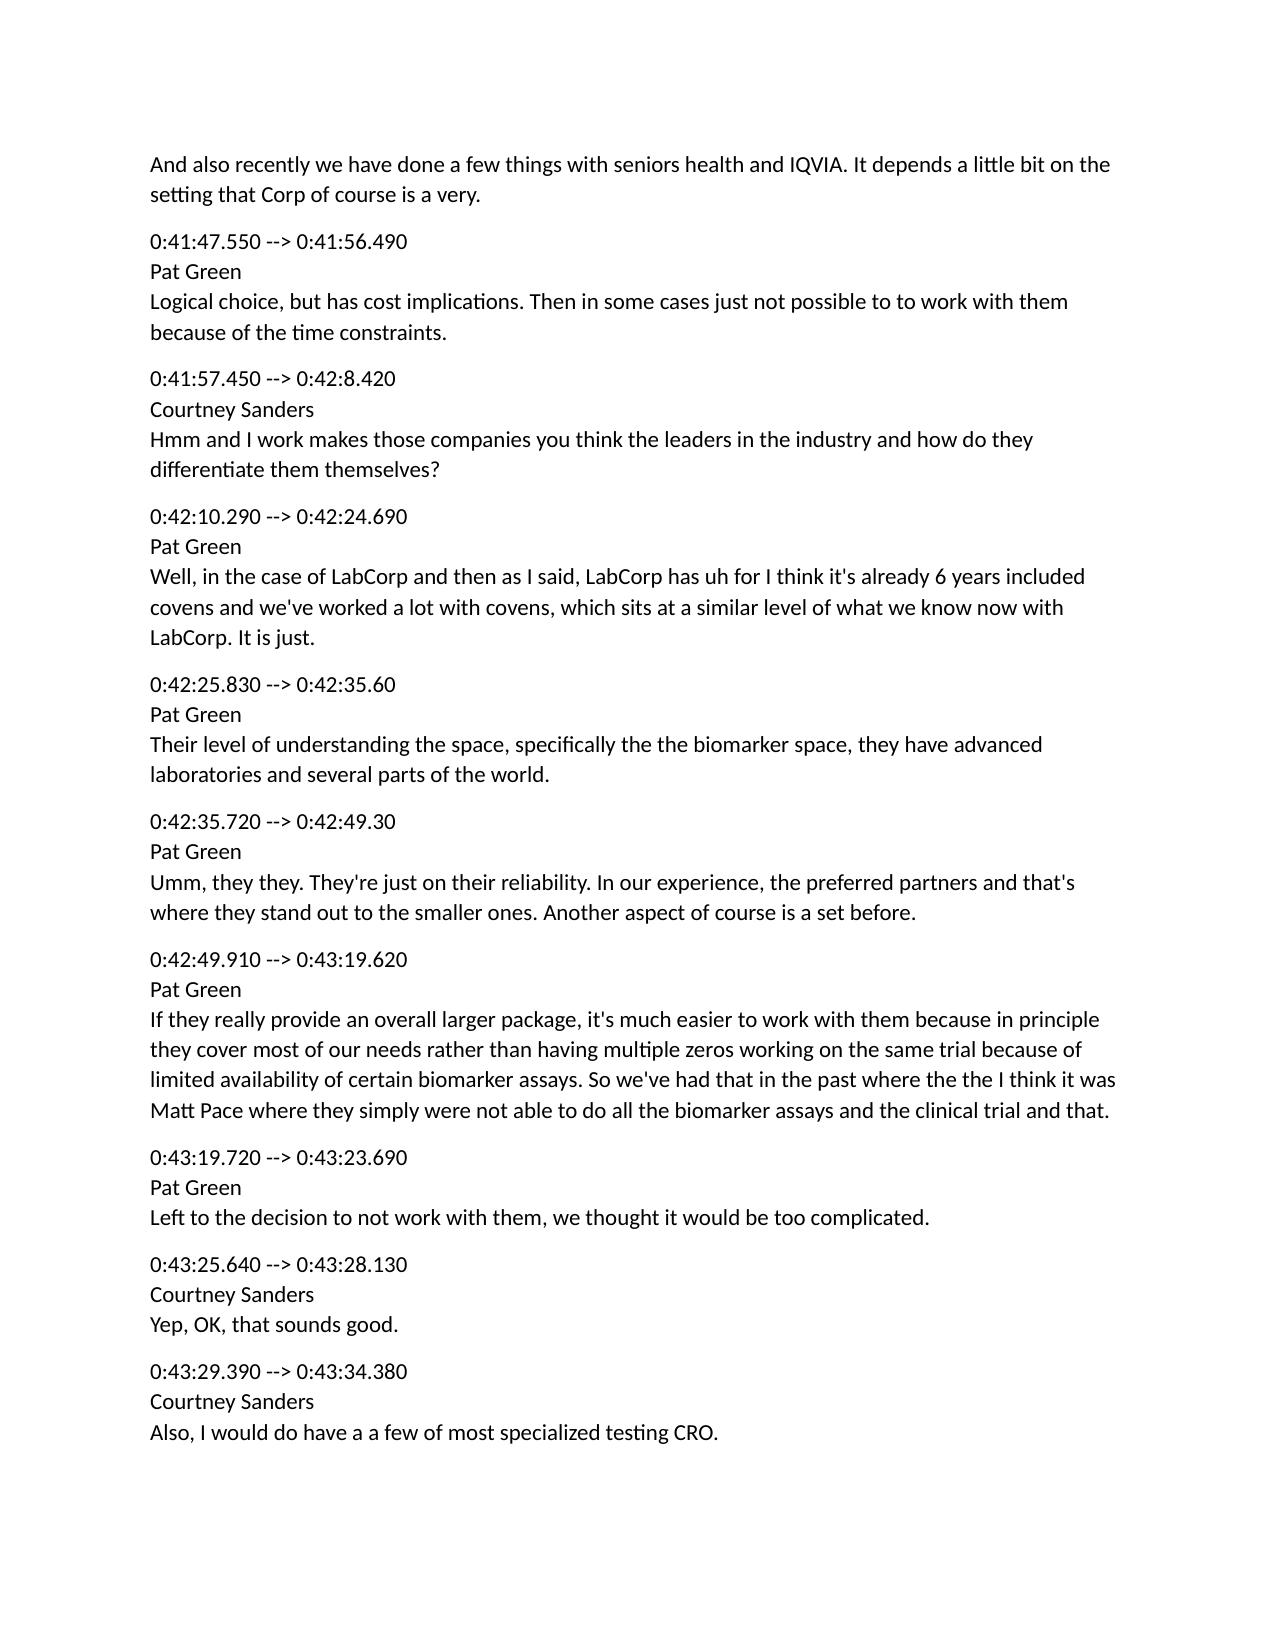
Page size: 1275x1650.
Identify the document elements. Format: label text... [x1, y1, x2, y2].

text 0:41:57.450 --> 0:42:8.420 Courtney Sanders Hmm and I work makes those companies you think the leaders in the industry and how do they differentiate them themselves? [150, 364, 1125, 483]
text 0:42:49.910 --> 0:43:19.620 Pat Green If they really provide an overall larger package, it's much easier to work with them because in principle they cover most of our needs rather than having multiple zeros working on the same trial because of limited availability of certain biomarker assays. So we've had that in the past where the the I think it was Matt Pace where they simply were not able to do all the biomarker assays and the clinical trial and that. [150, 945, 1125, 1124]
text 0:43:25.640 --> 0:43:28.130 Courtney Sanders Yep, OK, that sounds good. [150, 1250, 1125, 1338]
text 0:43:19.720 --> 0:43:23.690 Pat Green Left to the decision to not work with them, we thought it would be too complicated. [150, 1143, 1125, 1231]
text 0:41:47.550 --> 0:41:56.490 Pat Green Logical choice, but has cost implications. Then in some cases just not possible to to work with them because of the time constraints. [150, 227, 1125, 346]
text 0:43:29.390 --> 0:43:34.380 Courtney Sanders Also, I would do have a a few of most specialized testing CRO. [150, 1357, 1125, 1446]
text 0:42:35.720 --> 0:42:49.30 Pat Green Umm, they they. They're just on their reliability. In our experience, the preferred partners and that's where they stand out to the smaller ones. Another aspect of course is a set before. [150, 807, 1125, 926]
text 0:42:25.830 --> 0:42:35.60 Pat Green Their level of understanding the space, specifically the the biomarker space, they have advanced laboratories and several parts of the world. [150, 670, 1125, 788]
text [150, 150, 1125, 208]
text 0:42:10.290 --> 0:42:24.690 Pat Green Well, in the case of LabCorp and then as I said, LabCorp has uh for I think it's already 6 years included covens and we've worked a lot with covens, which sits at a similar level of what we know now with LabCorp. It is just. [150, 502, 1125, 651]
